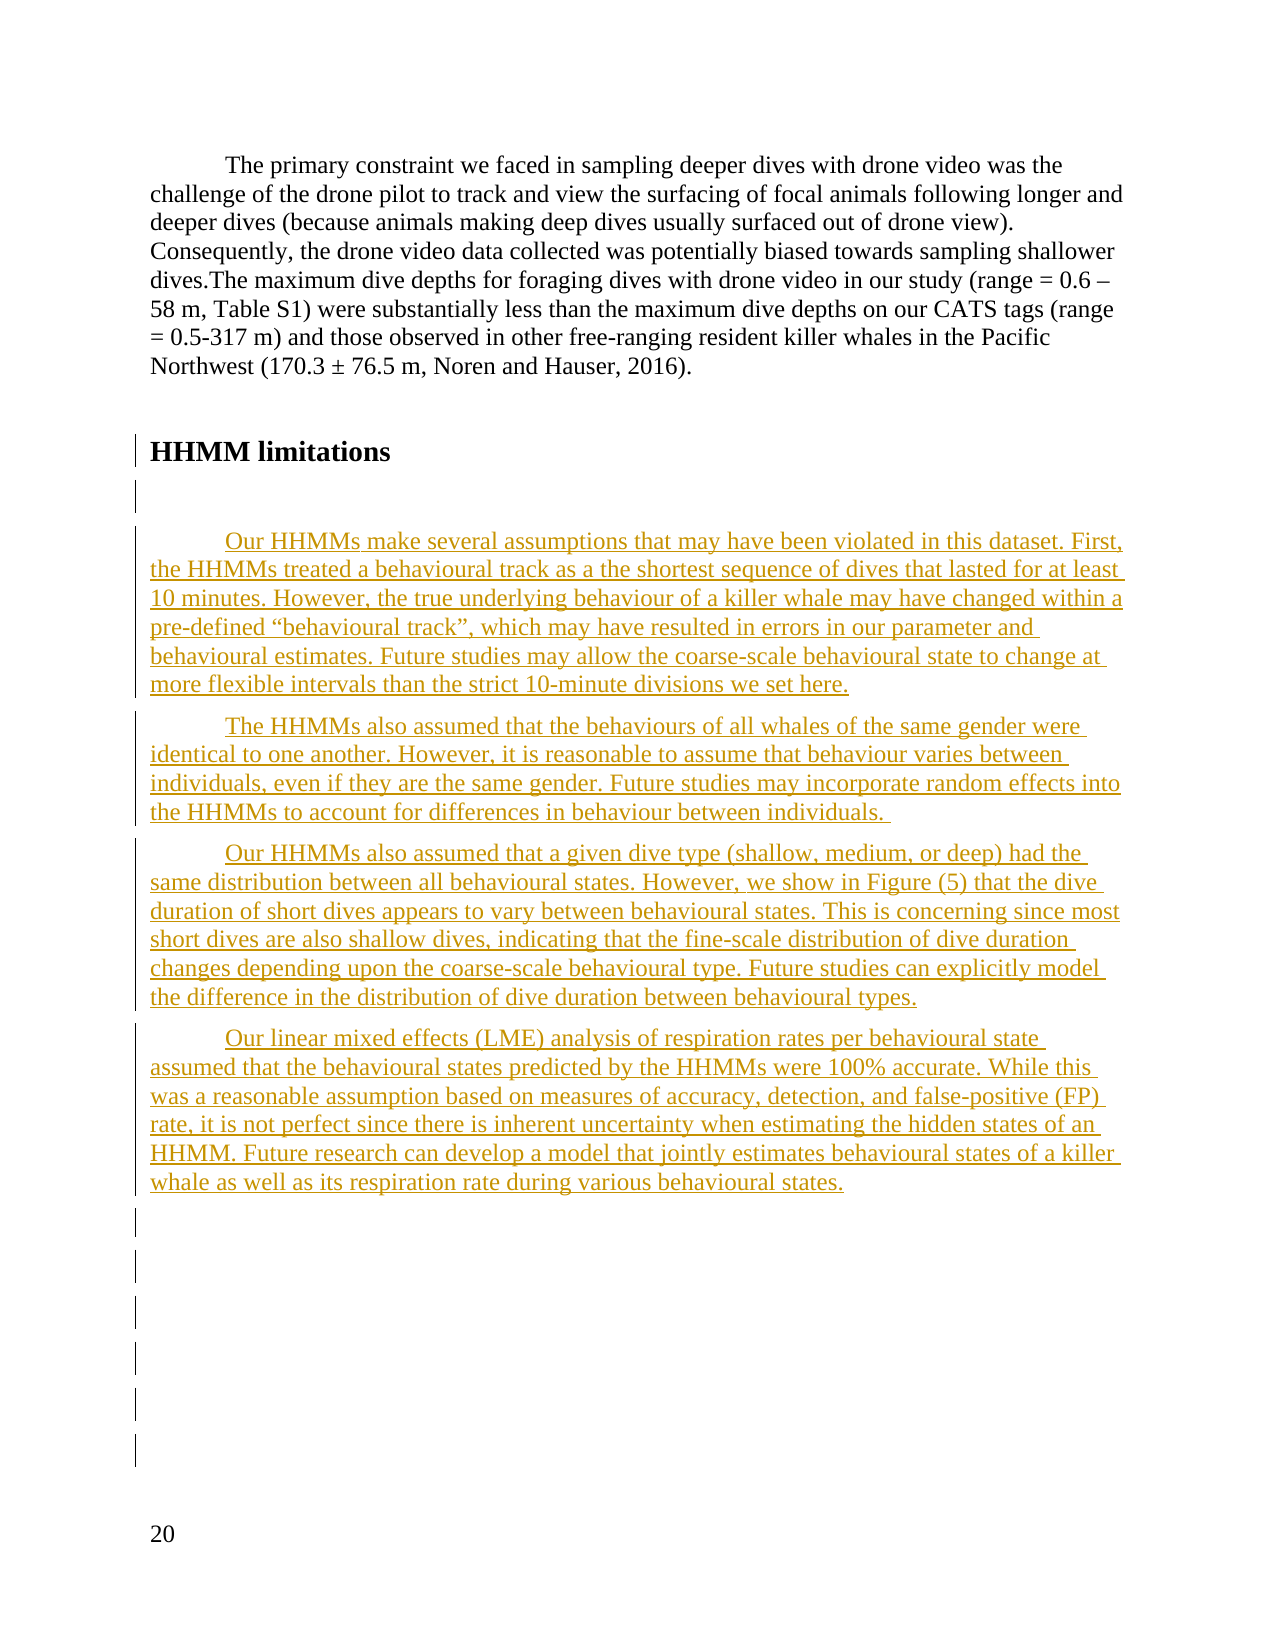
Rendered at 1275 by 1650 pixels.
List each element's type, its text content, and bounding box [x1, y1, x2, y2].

text HHMM limitations [150, 434, 1125, 467]
text The primary constraint we faced in sampling deeper dives with drone video was the challenge of the drone pilot to track and view the surfacing of focal animals following longer and deeper dives (because animals making deep dives usually surfaced out of drone view). Consequently, the drone video data collected was potentially biased towards sampling shallower dives.The maximum dive depths for foraging dives with drone video in our study (range = 0.6 – 58 m, Table S1) were substantially less than the maximum dive depths on our CATS tags (range = 0.5-317 m) and those observed in other free-ranging resident killer whales in the Pacific Northwest (170.3 ± 76.5 m, Noren and Hauser, 2016). [150, 150, 1125, 380]
